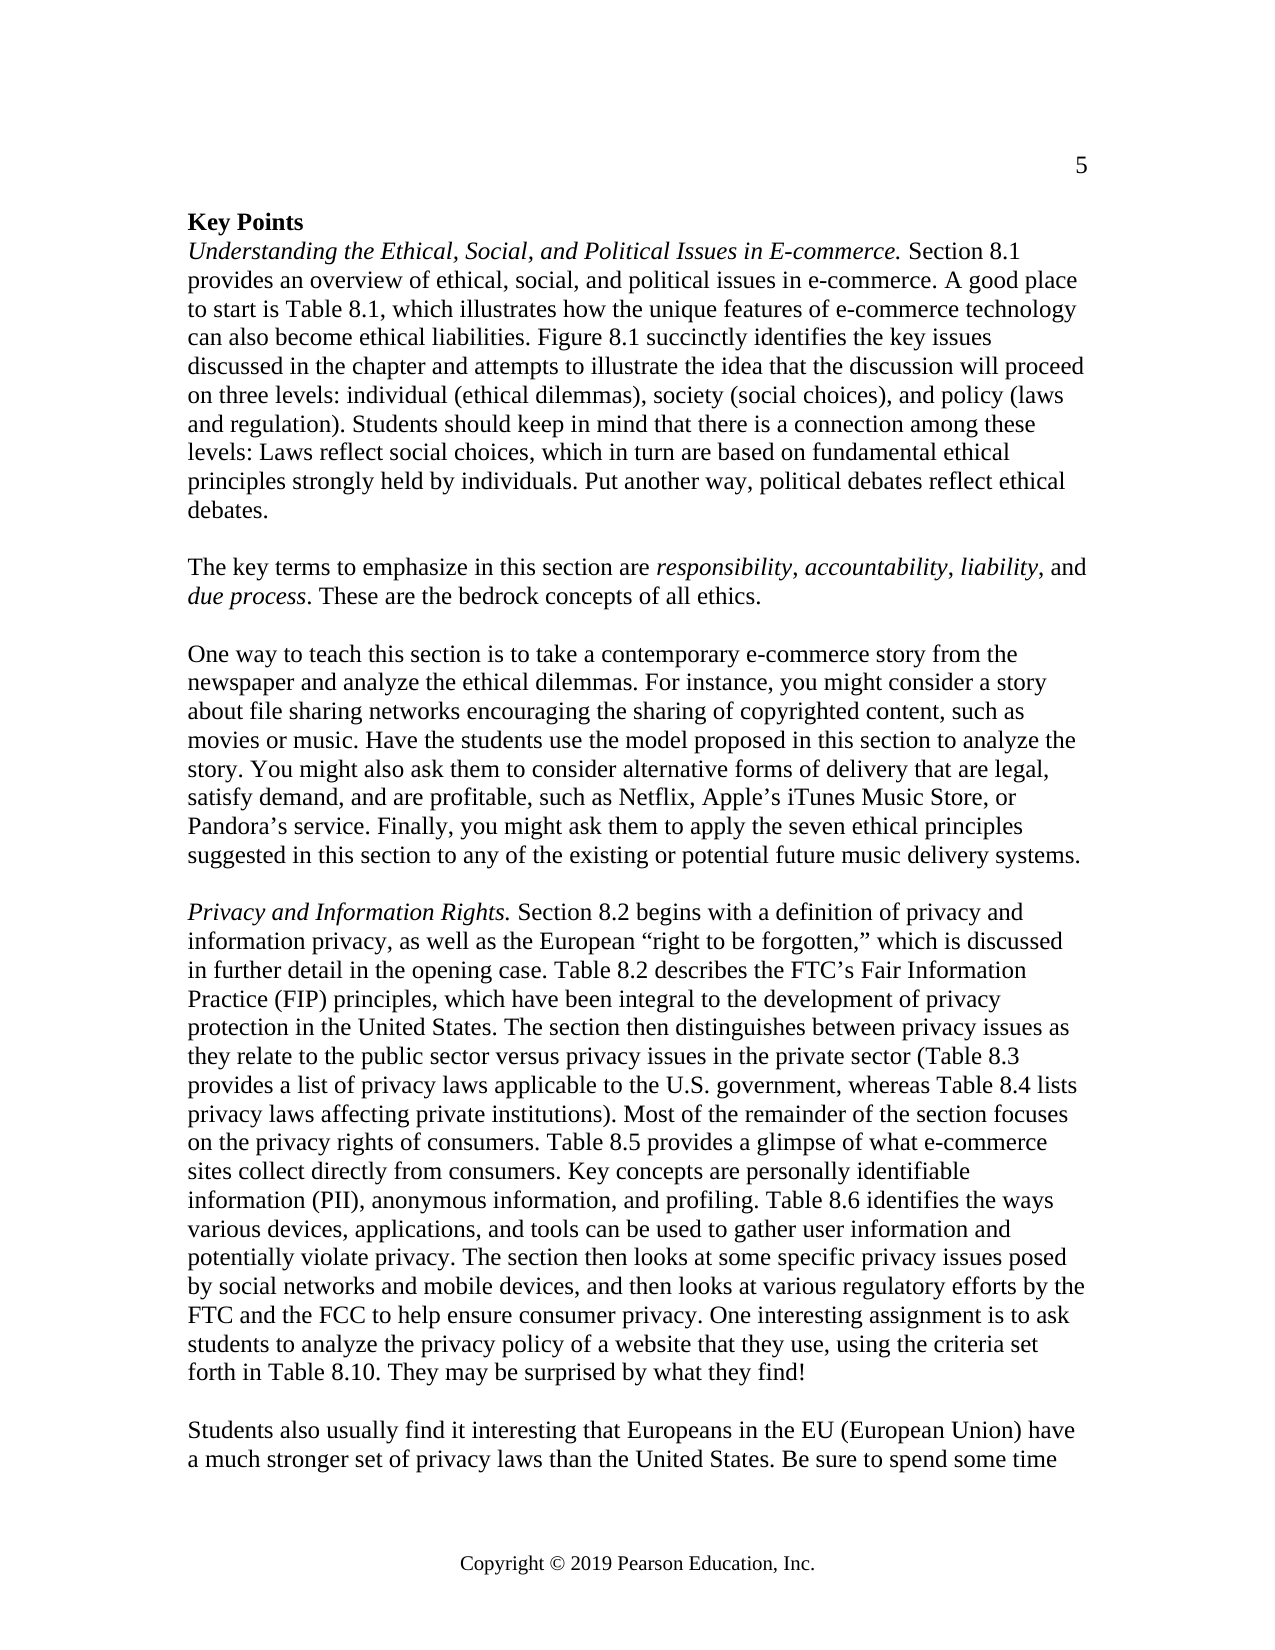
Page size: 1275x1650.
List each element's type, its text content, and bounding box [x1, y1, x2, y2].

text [187, 1415, 1087, 1472]
text Understanding the Ethical, Social, and Political Issues in E-commerce. Section 8.1 provides an overview of ethical, social, and political issues in e-commerce. A good place to start is Table 8.1, which illustrates how the unique features of e-commerce technology can also become ethical liabilities. Figure 8.1 succinctly identifies the key issues discussed in the chapter and attempts to illustrate the idea that the discussion will proceed on three levels: individual (ethical dilemmas), society (social choices), and policy (laws and regulation). Students should keep in mind that there is a connection among these levels: Laws reflect social choices, which in turn are based on fundamental ethical principles strongly held by individuals. Put another way, political debates reflect ethical debates. [187, 236, 1087, 524]
subtitle Key Points [187, 207, 1087, 236]
text One way to teach this section is to take a contemporary e-commerce story from the newspaper and analyze the ethical dilemmas. For instance, you might consider a story about file sharing networks encouraging the sharing of copyrighted content, such as movies or music. Have the students use the model proposed in this section to analyze the story. You might also ask them to consider alternative forms of delivery that are legal, satisfy demand, and are profitable, such as Netflix, Apple’s iTunes Music Store, or Pandora’s service. Finally, you might ask them to apply the seven ethical principles suggested in this section to any of the existing or potential future music delivery systems. [187, 639, 1087, 869]
text The key terms to emphasize in this section are responsibility, accountability, liability, and due process. These are the bedrock concepts of all ethics. [187, 552, 1087, 610]
text Privacy and Information Rights. Section 8.2 begins with a definition of privacy and information privacy, as well as the European “right to be forgotten,” which is discussed in further detail in the opening case. Table 8.2 describes the FTC’s Fair Information Practice (FIP) principles, which have been integral to the development of privacy protection in the United States. The section then distinguishes between privacy issues as they relate to the public sector versus privacy issues in the private sector (Table 8.3 provides a list of privacy laws applicable to the U.S. government, whereas Table 8.4 lists privacy laws affecting private institutions). Most of the remainder of the section focuses on the privacy rights of consumers. Table 8.5 provides a glimpse of what e-commerce sites collect directly from consumers. Key concepts are personally identifiable information (PII), anonymous information, and profiling. Table 8.6 identifies the ways various devices, applications, and tools can be used to gather user information and potentially violate privacy. The section then looks at some specific privacy issues posed by social networks and mobile devices, and then looks at various regulatory efforts by the FTC and the FCC to help ensure consumer privacy. One interesting assignment is to ask students to analyze the privacy policy of a website that they use, using the criteria set forth in Table 8.10. They may be surprised by what they find! [187, 897, 1087, 1386]
